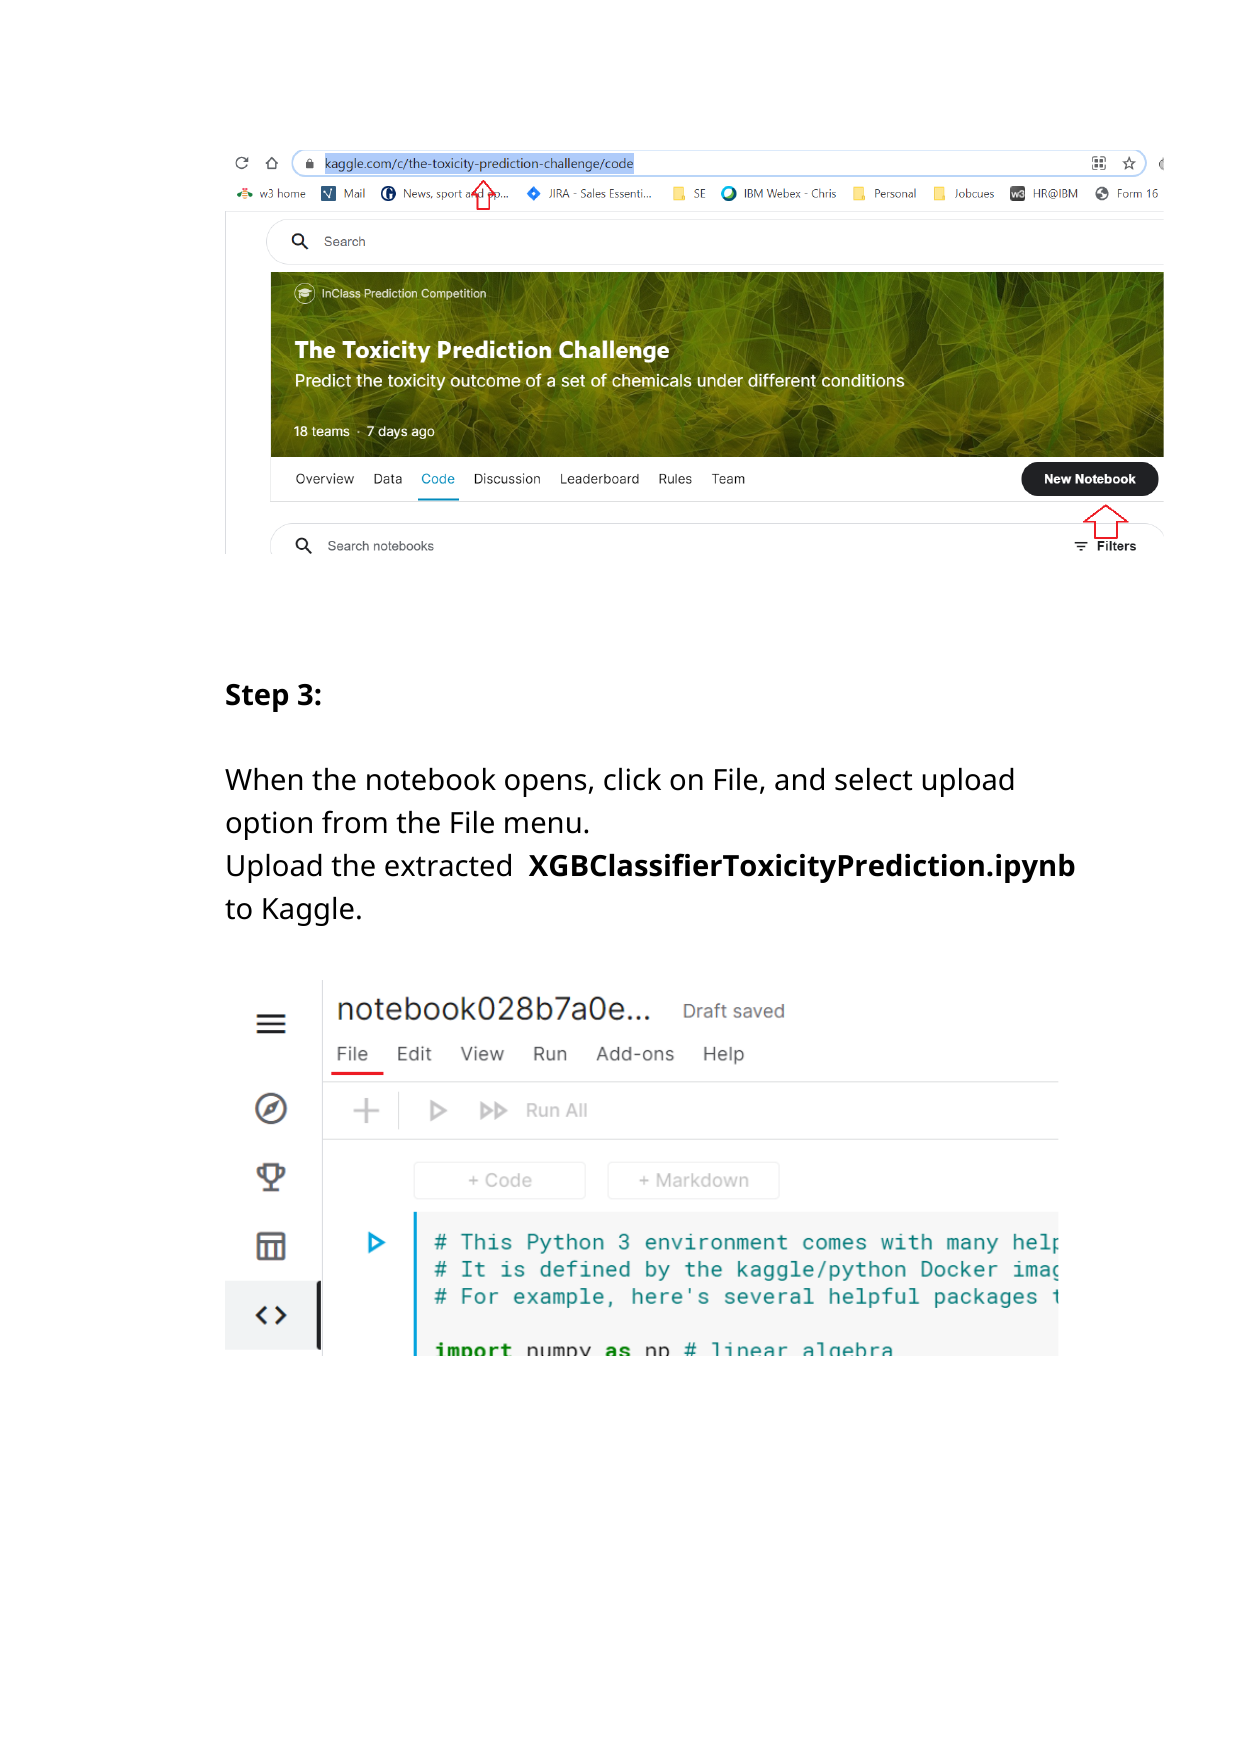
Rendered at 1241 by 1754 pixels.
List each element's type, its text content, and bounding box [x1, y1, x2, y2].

picture [225, 150, 1164, 554]
list Upload the extracted XGBClassifierToxicityPrediction.ipynb to Kaggle. [225, 845, 1090, 928]
list When the notebook opens, click on File, and select upload option from the File menu. [225, 759, 1090, 842]
picture [225, 980, 1059, 1356]
list Step 3: [225, 674, 1090, 714]
